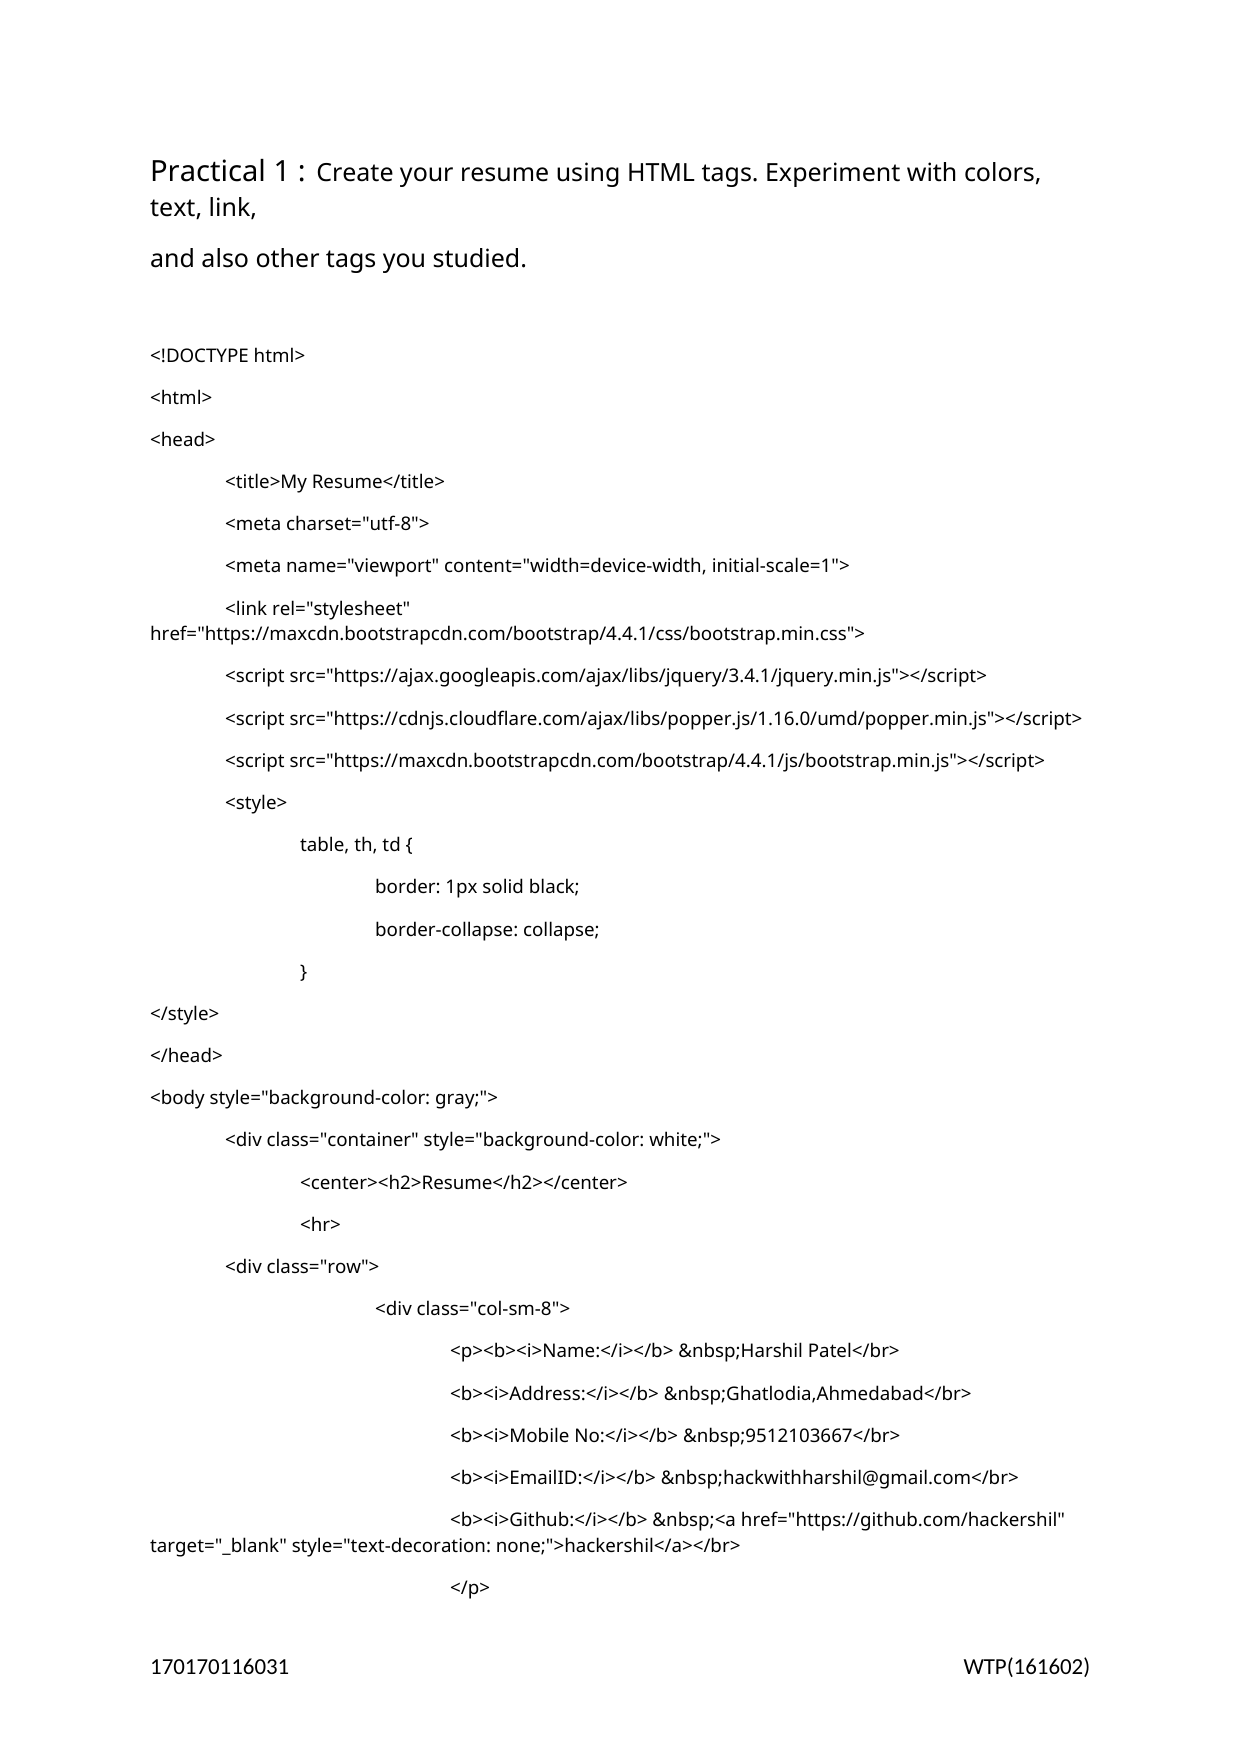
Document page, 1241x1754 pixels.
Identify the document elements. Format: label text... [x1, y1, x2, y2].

text </style> [150, 1000, 1090, 1026]
text </p> [150, 1574, 1090, 1600]
text <b><i>Address:</i></b> &nbsp;Ghatlodia,Ahmedabad</br> [150, 1380, 1090, 1405]
text <p><b><i>Name:</i></b> &nbsp;Harshil Patel</br> [150, 1338, 1090, 1363]
text border: 1px solid black; [150, 874, 1090, 899]
text and also other tags you studied. [150, 240, 1090, 274]
text <b><i>Github:</i></b> &nbsp;<a href="https://github.com/hackershil" target="_blank" style="text-decoration: none;">hackershil</a></br> [150, 1506, 1090, 1557]
text <head> [150, 426, 1090, 452]
text } [150, 958, 1090, 983]
text <b><i>EmailID:</i></b> &nbsp;hackwithharshil@gmail.com</br> [150, 1464, 1090, 1490]
text <!DOCTYPE html> [150, 342, 1090, 367]
text <div class="container" style="background-color: white;"> [150, 1127, 1090, 1152]
text <center><h2>Resume</h2></center> [150, 1169, 1090, 1194]
text <script src="https://cdnjs.cloudflare.com/ajax/libs/popper.js/1.16.0/umd/popper.min.js"></script> [150, 705, 1090, 730]
text <meta name="viewport" content="width=device-width, initial-scale=1"> [150, 553, 1090, 578]
text <link rel="stylesheet" href="https://maxcdn.bootstrapcdn.com/bootstrap/4.4.1/css/bootstrap.min.css"> [150, 595, 1090, 646]
text </head> [150, 1042, 1090, 1068]
text Practical 1 : Create your resume using HTML tags. Experiment with colors, text, link, [150, 150, 1090, 224]
text <script src="https://ajax.googleapis.com/ajax/libs/jquery/3.4.1/jquery.min.js"></script> [150, 663, 1090, 688]
text <meta charset="utf-8"> [150, 511, 1090, 536]
text <style> [150, 789, 1090, 815]
text table, th, td { [150, 831, 1090, 857]
text <script src="https://maxcdn.bootstrapcdn.com/bootstrap/4.4.1/js/bootstrap.min.js"></script> [150, 747, 1090, 773]
text <div class="col-sm-8"> [150, 1296, 1090, 1321]
text <body style="background-color: gray;"> [150, 1084, 1090, 1110]
text <hr> [150, 1211, 1090, 1237]
text <div class="row"> [150, 1253, 1090, 1279]
text border-collapse: collapse; [150, 916, 1090, 941]
text <b><i>Mobile No:</i></b> &nbsp;9512103667</br> [150, 1422, 1090, 1448]
text <title>My Resume</title> [150, 468, 1090, 494]
text <html> [150, 384, 1090, 409]
